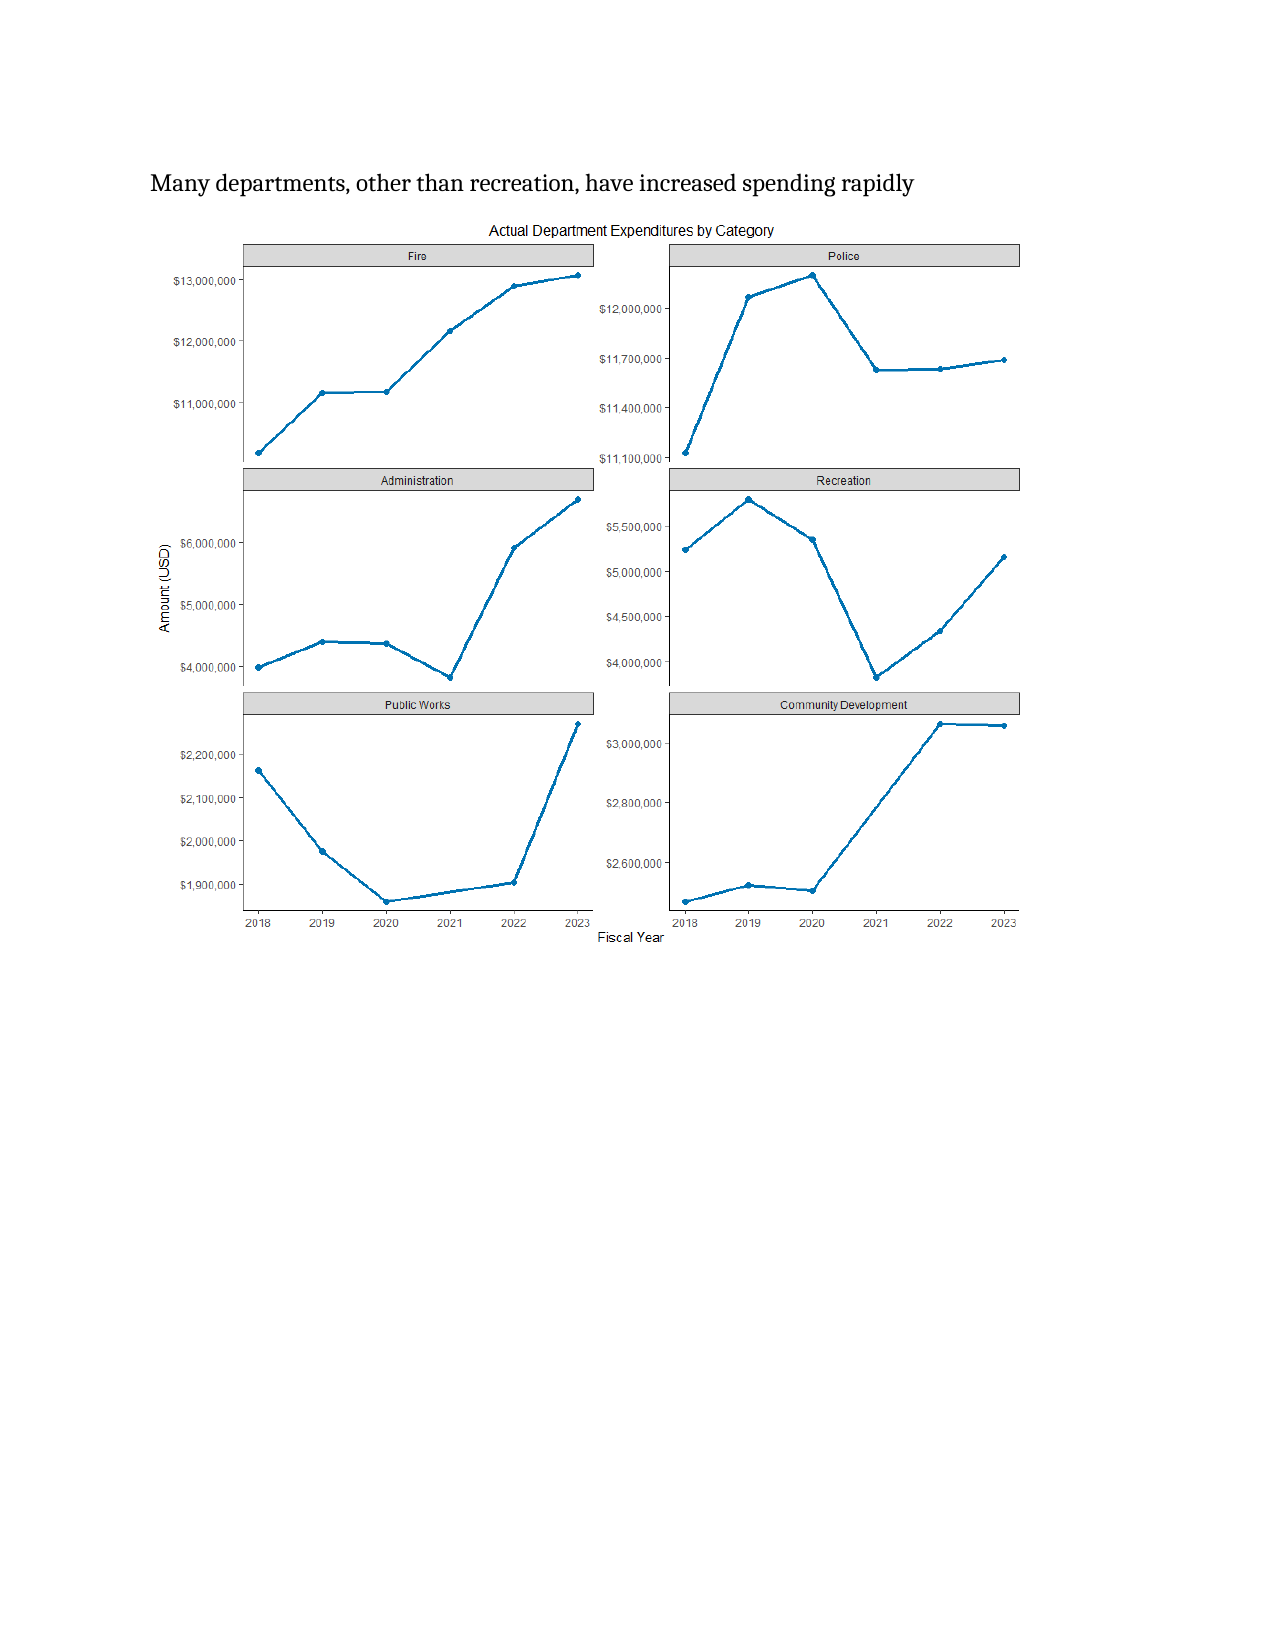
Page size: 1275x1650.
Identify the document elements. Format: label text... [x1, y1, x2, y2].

text Many departments, other than recreation, have increased spending rapidly [150, 169, 1125, 197]
picture [150, 216, 1025, 951]
